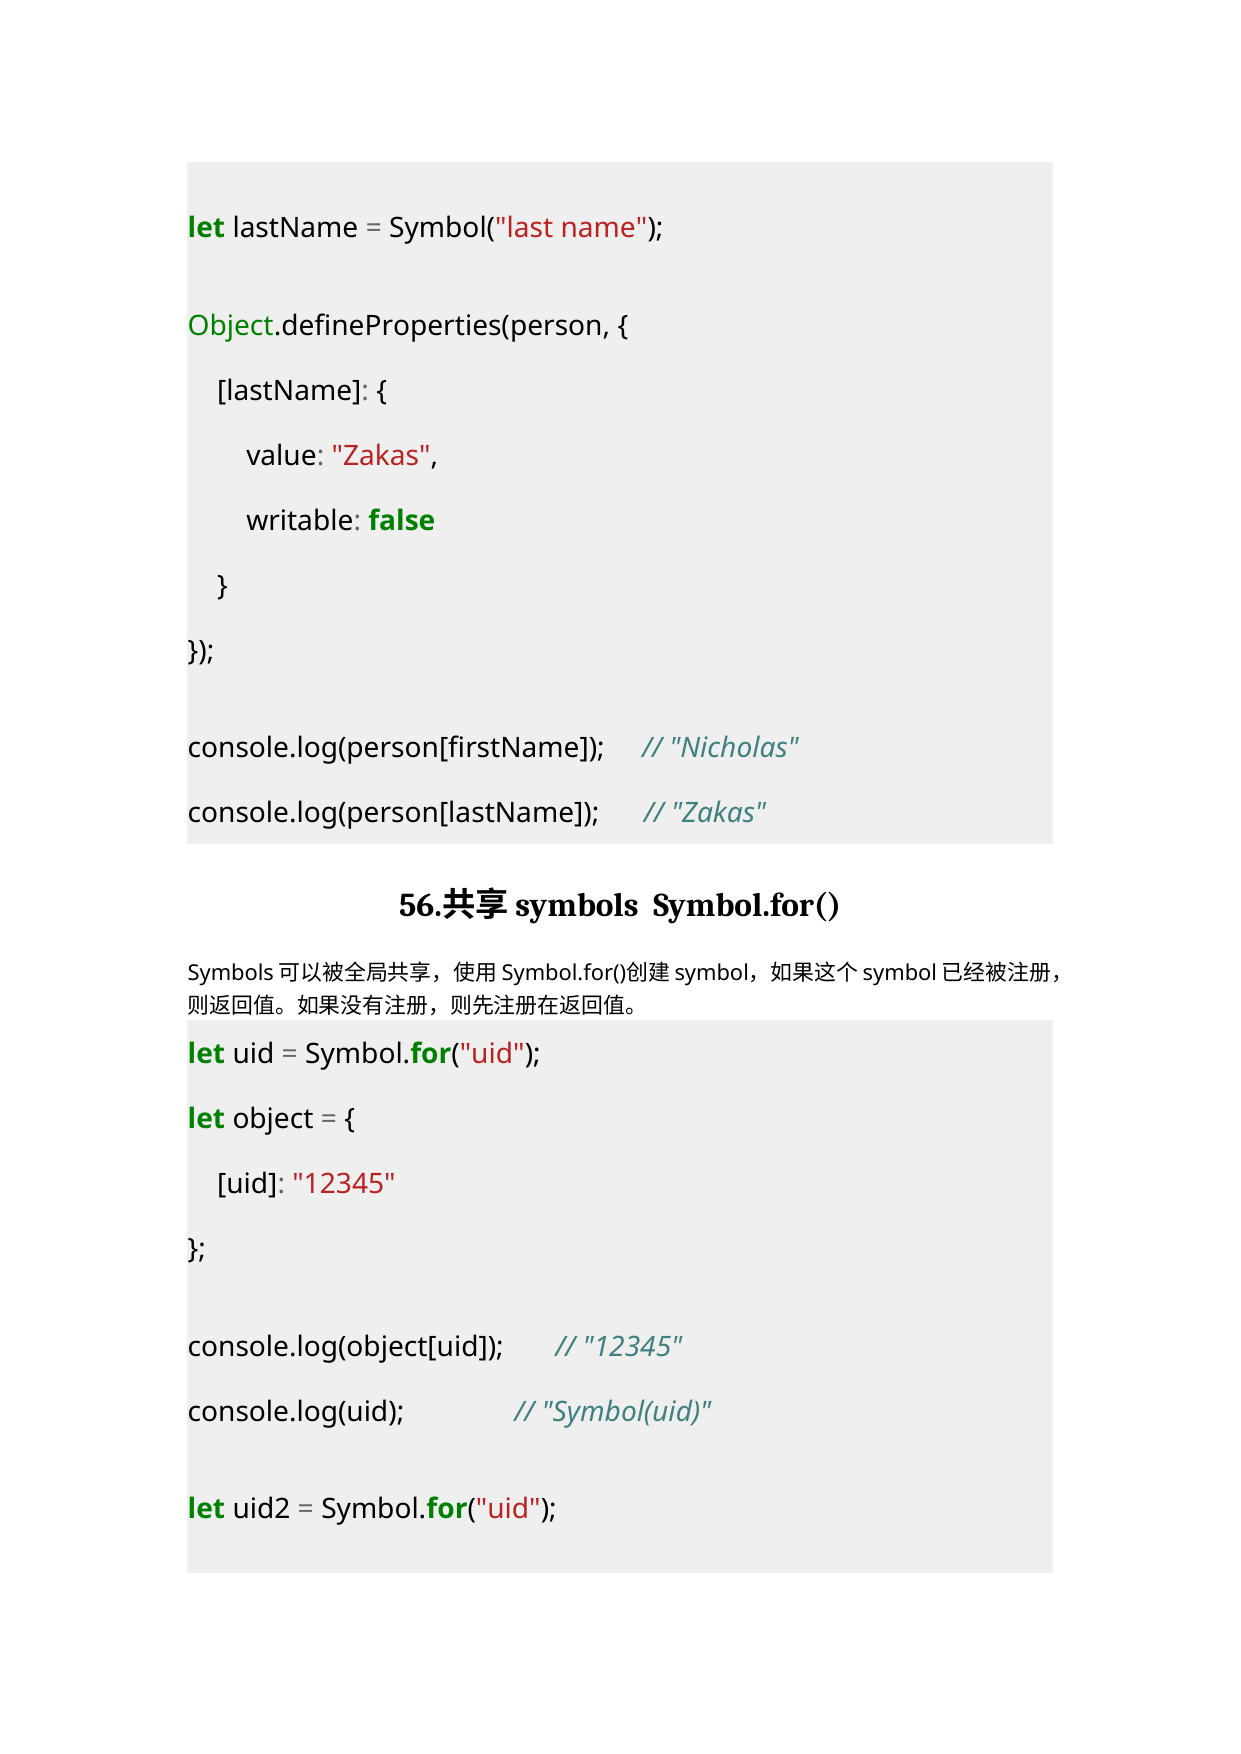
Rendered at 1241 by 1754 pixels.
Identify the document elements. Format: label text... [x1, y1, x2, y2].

text let lastName = Symbol("last name"); [187, 194, 1053, 259]
text console.log(uid); // "Symbol(uid)" [187, 1378, 1053, 1443]
text value: "Zakas", [187, 422, 1053, 487]
text Symbols可以被全局共享，使用Symbol.for()创建symbol，如果这个symbol已经被注册，则返回值。如果没有注册，则先注册在返回值。 [187, 955, 1053, 1020]
text Object.defineProperties(person, { [187, 292, 1053, 357]
text console.log(person[lastName]); // "Zakas" [187, 779, 1053, 844]
text }); [187, 617, 1053, 682]
text [uid]: "12345" [187, 1150, 1053, 1215]
subtitle 56.共享symbols Symbol.for() [187, 869, 1053, 934]
text } [187, 552, 1053, 617]
text writable: false [187, 487, 1053, 552]
text console.log(object[uid]); // "12345" [187, 1313, 1053, 1378]
text console.log(person[firstName]); // "Nicholas" [187, 714, 1053, 779]
text let object = { [187, 1085, 1053, 1150]
text let uid = Symbol.for("uid"); [187, 1020, 1053, 1085]
text [lastName]: { [187, 357, 1053, 422]
text let uid2 = Symbol.for("uid"); [187, 1475, 1053, 1540]
text }; [187, 1215, 1053, 1280]
